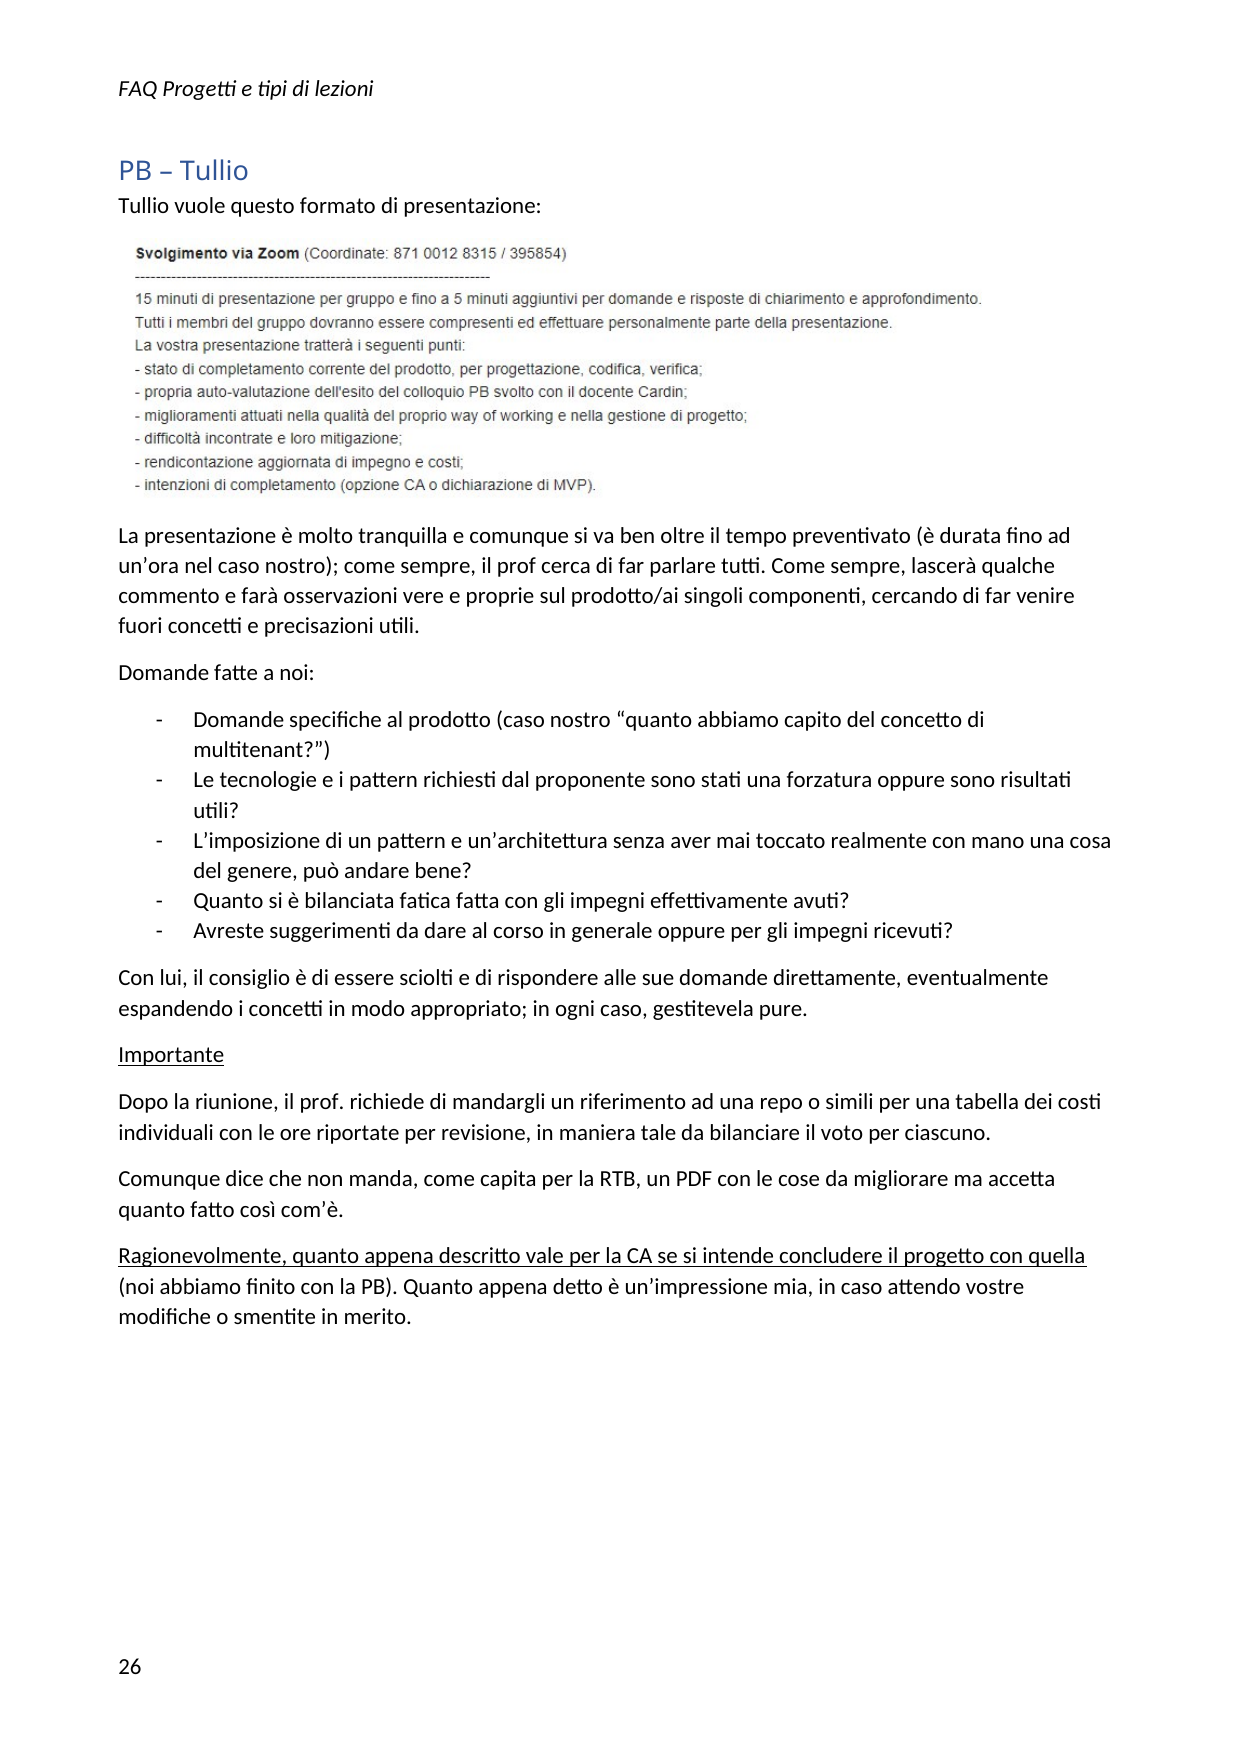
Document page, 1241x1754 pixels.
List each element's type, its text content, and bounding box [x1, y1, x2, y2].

list Avreste suggerimenti da dare al corso in generale oppure per gli impegni ricevuti? [156, 917, 1122, 945]
text Con lui, il consiglio è di essere sciolti e di rispondere alle sue domande direttamente, eventualmente espandendo i concetti in modo appropriato; in ogni caso, gestitevela pure. [118, 963, 1122, 1022]
list Le tecnologie e i pattern richiesti dal proponente sono stati una forzatura oppure sono risultati utili? [156, 766, 1122, 824]
text Tullio vuole questo formato di presentazione: [118, 192, 1122, 219]
list Domande specifiche al prodotto (caso nostro “quanto abbiamo capito del concetto di multitenant?”) [156, 705, 1122, 763]
text La presentazione è molto tranquilla e comunque si va ben oltre il tempo preventivato (è durata fino ad un’ora nel caso nostro); come sempre, il prof cerca di far parlare tutti. Come sempre, lascerà qualche commento e farà osservazioni vere e proprie sul prodotto/ai singoli componenti, cercando di far venire fuori concetti e precisazioni utili. [118, 521, 1122, 639]
text Domande fatte a noi: [118, 658, 1122, 686]
list L’imposizione di un pattern e un’architettura senza aver mai toccato realmente con mano una cosa del genere, può andare bene? [156, 826, 1122, 884]
subtitle PB – Tullio [118, 152, 1122, 189]
list Quanto si è bilanciata fatica fatta con gli impegni effettivamente avuti? [156, 886, 1122, 914]
text Ragionevolmente, quanto appena descritto vale per la CA se si intende concludere il progetto con quella (noi abbiamo finito con la PB). Quanto appena detto è un’impressione mia, in caso attendo vostre modifiche o smentite in merito. [118, 1242, 1122, 1330]
text Importante [118, 1041, 1122, 1069]
picture [118, 238, 983, 502]
text Comunque dice che non manda, come capita per la RTB, un PDF con le cose da migliorare ma accetta quanto fatto così com’è. [118, 1164, 1122, 1223]
text Dopo la riunione, il prof. richiede di mandargli un riferimento ad una repo o simili per una tabella dei costi individuali con le ore riportate per revisione, in maniera tale da bilanciare il voto per ciascuno. [118, 1087, 1122, 1146]
